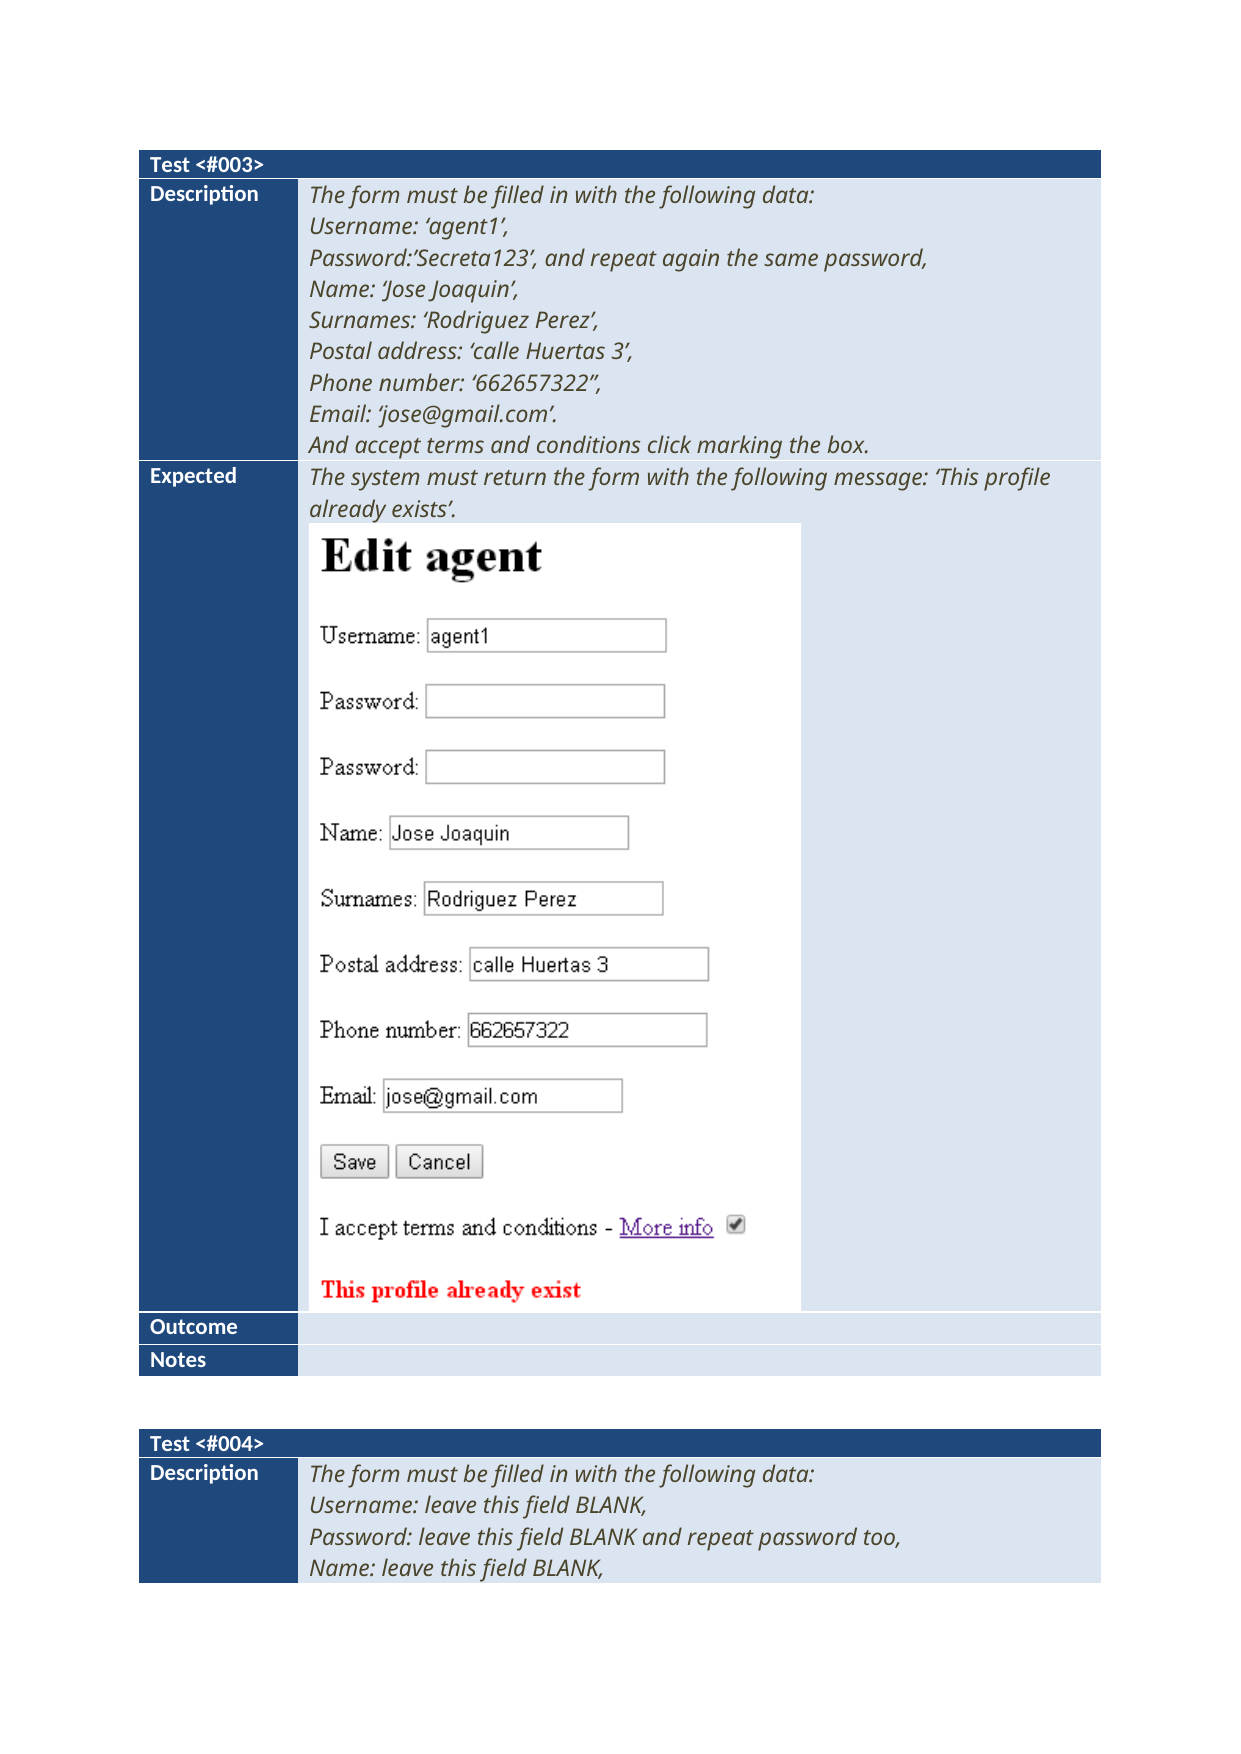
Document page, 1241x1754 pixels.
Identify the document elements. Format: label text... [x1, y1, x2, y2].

picture [308, 523, 802, 1312]
table_cell Description [139, 179, 298, 460]
table_header Test <#004> [139, 1429, 1101, 1457]
table_cell Description [139, 1458, 298, 1583]
table_cell Outcome [139, 1313, 298, 1344]
table_header Test <#003> [139, 150, 1101, 178]
table_cell The form must be filled in with the following data: Username: ‘agent1’, Password:’Secreta123’, and repeat again the same password, Name: ‘Jose Joaquin’, Surnames: ‘Rodriguez Perez’, Postal address: ‘calle Huertas 3’, Phone number: ‘662657322”, Email: ‘jose@gmail.com’. And accept terms and conditions click marking the box. [298, 179, 1101, 460]
table_cell The system must return the form with the following message: ‘This profile already exists’. [298, 461, 1101, 1311]
table_cell Expected [139, 461, 298, 1311]
table_cell Notes [139, 1345, 298, 1376]
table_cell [298, 1458, 1101, 1583]
table_cell [298, 1313, 1101, 1344]
table_cell [298, 1345, 1101, 1376]
